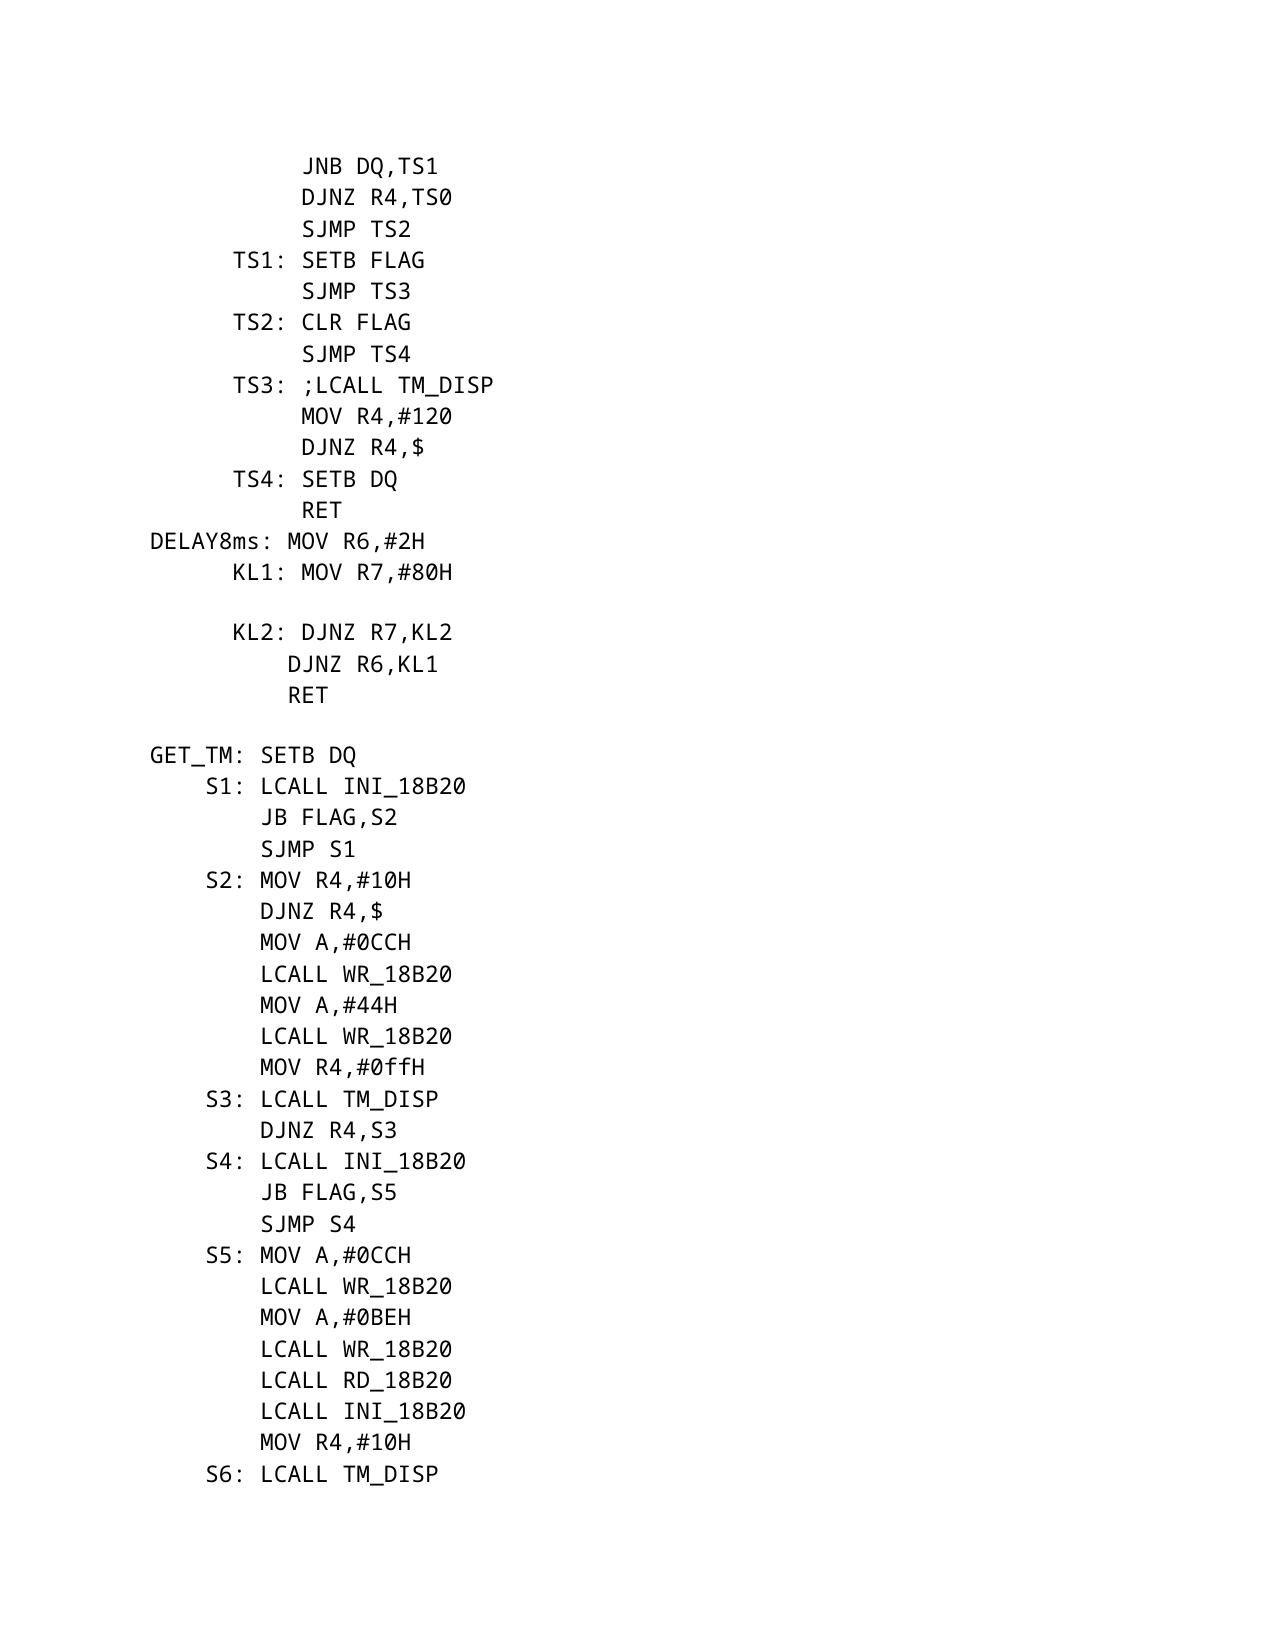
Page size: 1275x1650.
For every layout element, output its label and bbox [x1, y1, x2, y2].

text [150, 150, 1125, 1489]
